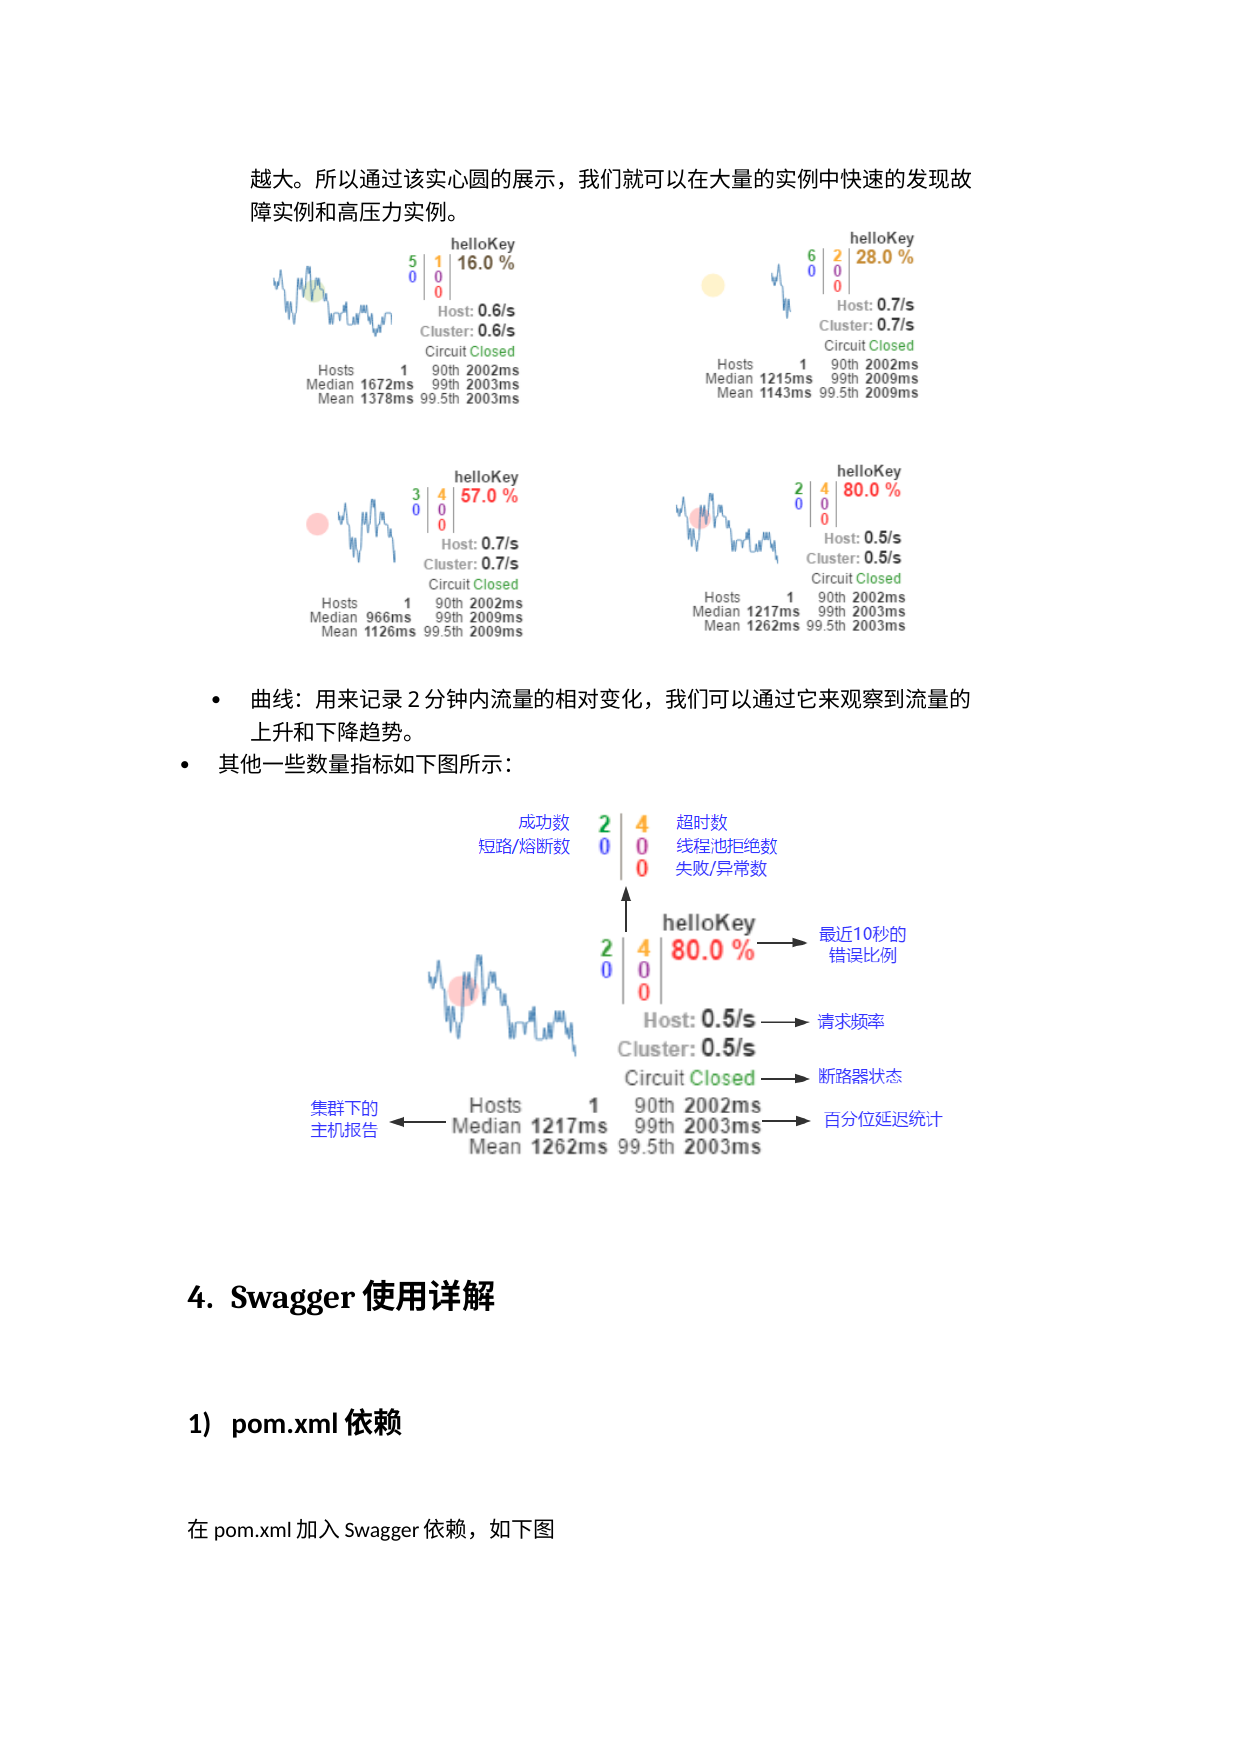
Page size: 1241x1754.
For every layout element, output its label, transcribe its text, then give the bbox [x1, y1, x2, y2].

subtitle Swagger使用详解 [187, 1262, 1053, 1327]
subtitle pom.xml依赖 [187, 1389, 1053, 1454]
list 曲线：用来记录2分钟内流量的相对变化，我们可以通过它来观察到流量的上升和下降趋势。 [212, 682, 990, 747]
picture [218, 779, 1037, 1204]
picture [250, 227, 979, 666]
text 在pom.xml加入Swagger依赖，如下图 [187, 1512, 1053, 1544]
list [212, 162, 990, 682]
